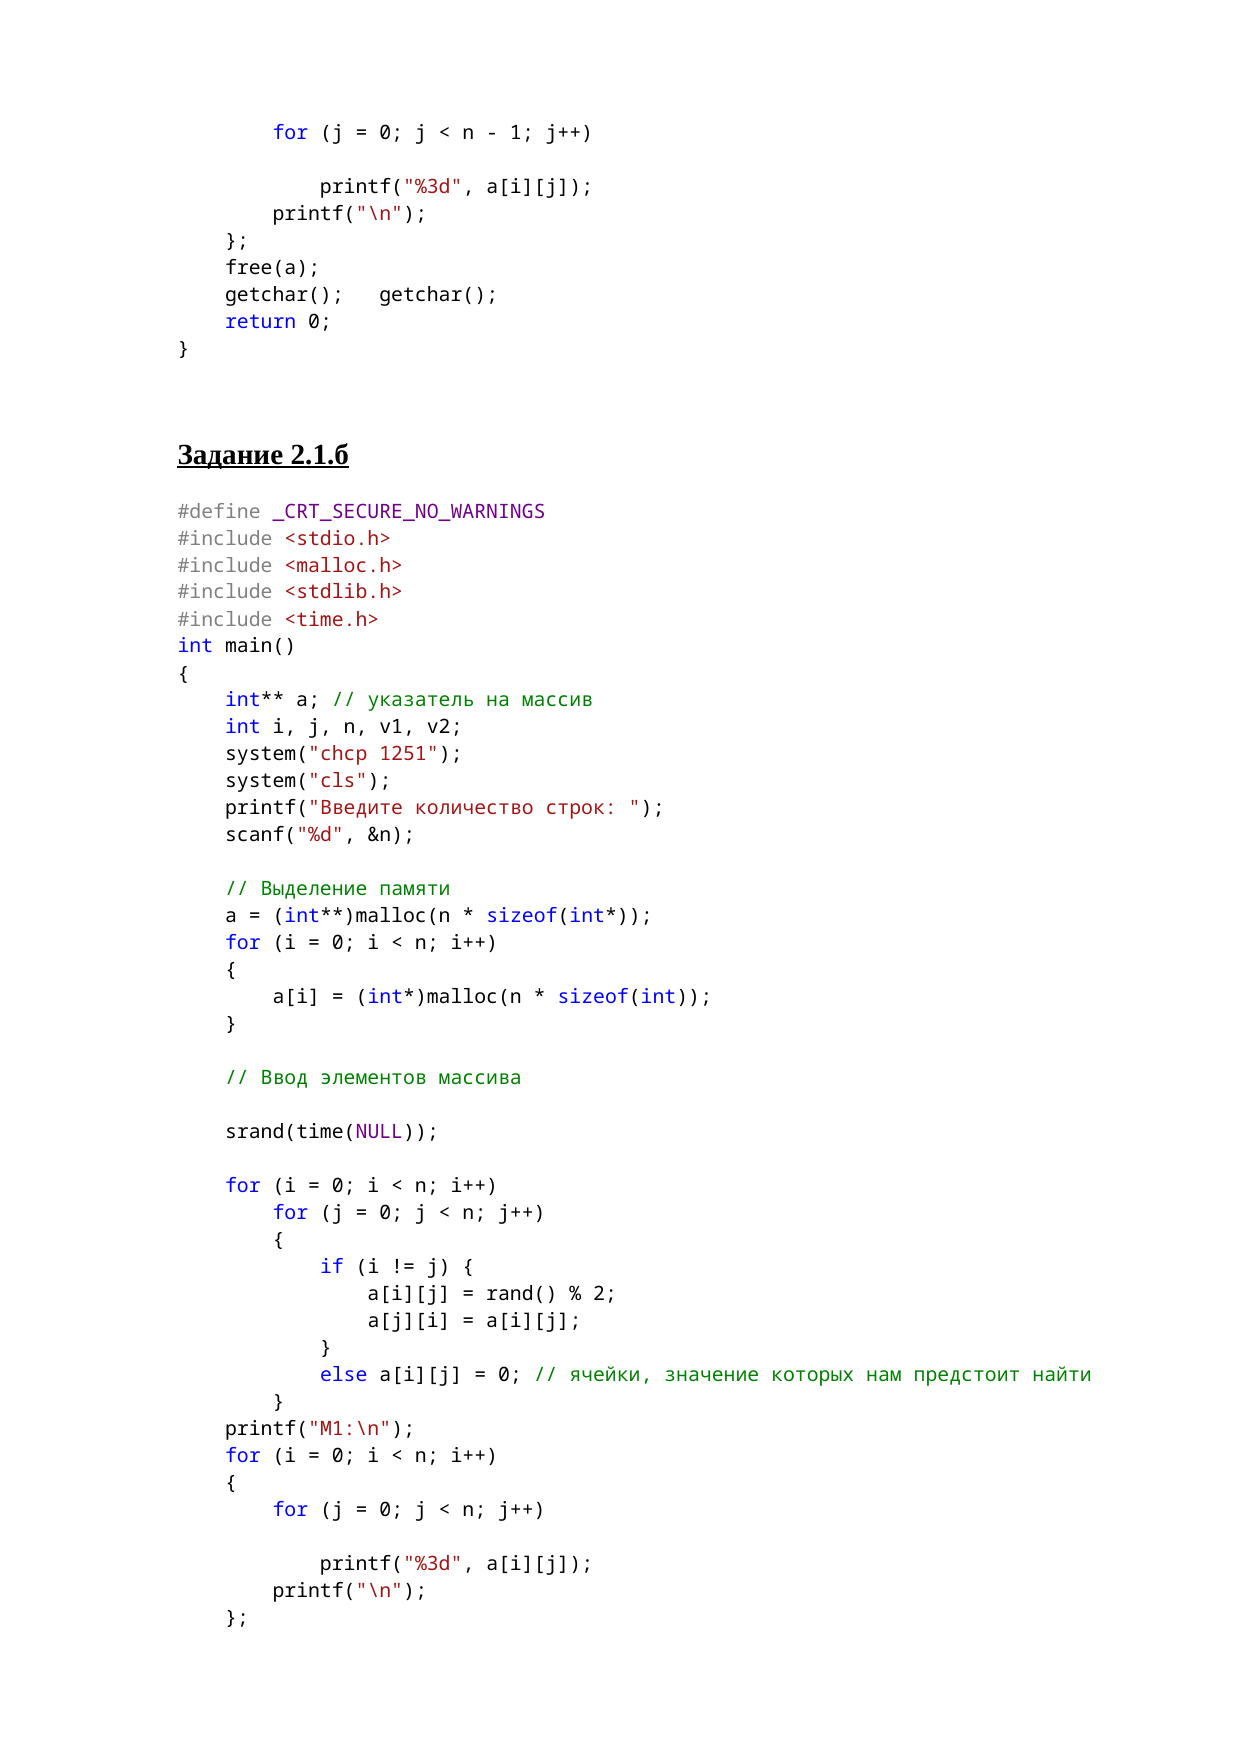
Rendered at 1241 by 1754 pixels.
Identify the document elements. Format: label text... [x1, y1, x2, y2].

text } [177, 1387, 1152, 1414]
text #include <stdio.h> [177, 524, 1152, 551]
text } [177, 1009, 1152, 1036]
text printf("%3d", a[i][j]); [177, 172, 1152, 199]
text printf("Введите количество строк: "); [177, 794, 1152, 821]
text int main() [177, 632, 1152, 659]
text system("chcp 1251"); [177, 740, 1152, 767]
text #define _CRT_SECURE_NO_WARNINGS [177, 497, 1152, 524]
text srand(time(NULL)); [177, 1117, 1152, 1144]
text { [177, 956, 1152, 982]
text for (i = 0; i < n; i++) [177, 1441, 1152, 1468]
text for (i = 0; i < n; i++) [177, 928, 1152, 956]
text // Ввод элементов массива [177, 1063, 1152, 1090]
text #include <stdlib.h> [177, 578, 1152, 605]
text printf("M1:\n"); [177, 1414, 1152, 1441]
text printf("\n"); [177, 199, 1152, 226]
text int** a; // указатель на массив [177, 686, 1152, 713]
text for (j = 0; j < n - 1; j++) [177, 118, 1152, 145]
text printf("%3d", a[i][j]); [177, 1549, 1152, 1576]
text printf("\n"); [177, 1576, 1152, 1603]
text a[i][j] = rand() % 2; [177, 1279, 1152, 1306]
text }; [177, 226, 1152, 253]
text } [177, 1333, 1152, 1360]
text { [177, 1225, 1152, 1252]
text { [177, 1468, 1152, 1495]
text scanf("%d", &n); [177, 821, 1152, 848]
text } [177, 334, 1152, 361]
text a[i] = (int*)malloc(n * sizeof(int)); [177, 982, 1152, 1009]
text a = (int**)malloc(n * sizeof(int*)); [177, 902, 1152, 928]
text else a[i][j] = 0; // ячейки, значение которых нам предстоит найти [177, 1360, 1152, 1387]
text // Выделение памяти [177, 874, 1152, 902]
text for (i = 0; i < n; i++) [177, 1171, 1152, 1198]
text getchar(); getchar(); [177, 280, 1152, 307]
text int i, j, n, v1, v2; [177, 713, 1152, 740]
text Задание 2.1.б [177, 437, 1152, 471]
text #include <malloc.h> [177, 551, 1152, 578]
text a[j][i] = a[i][j]; [177, 1306, 1152, 1333]
text #include <time.h> [177, 605, 1152, 632]
text for (j = 0; j < n; j++) [177, 1198, 1152, 1225]
text if (i != j) { [177, 1252, 1152, 1279]
text system("cls"); [177, 767, 1152, 794]
text return 0; [177, 307, 1152, 334]
text free(a); [177, 253, 1152, 280]
text for (j = 0; j < n; j++) [177, 1495, 1152, 1522]
text }; [177, 1603, 1152, 1630]
text { [177, 659, 1152, 686]
